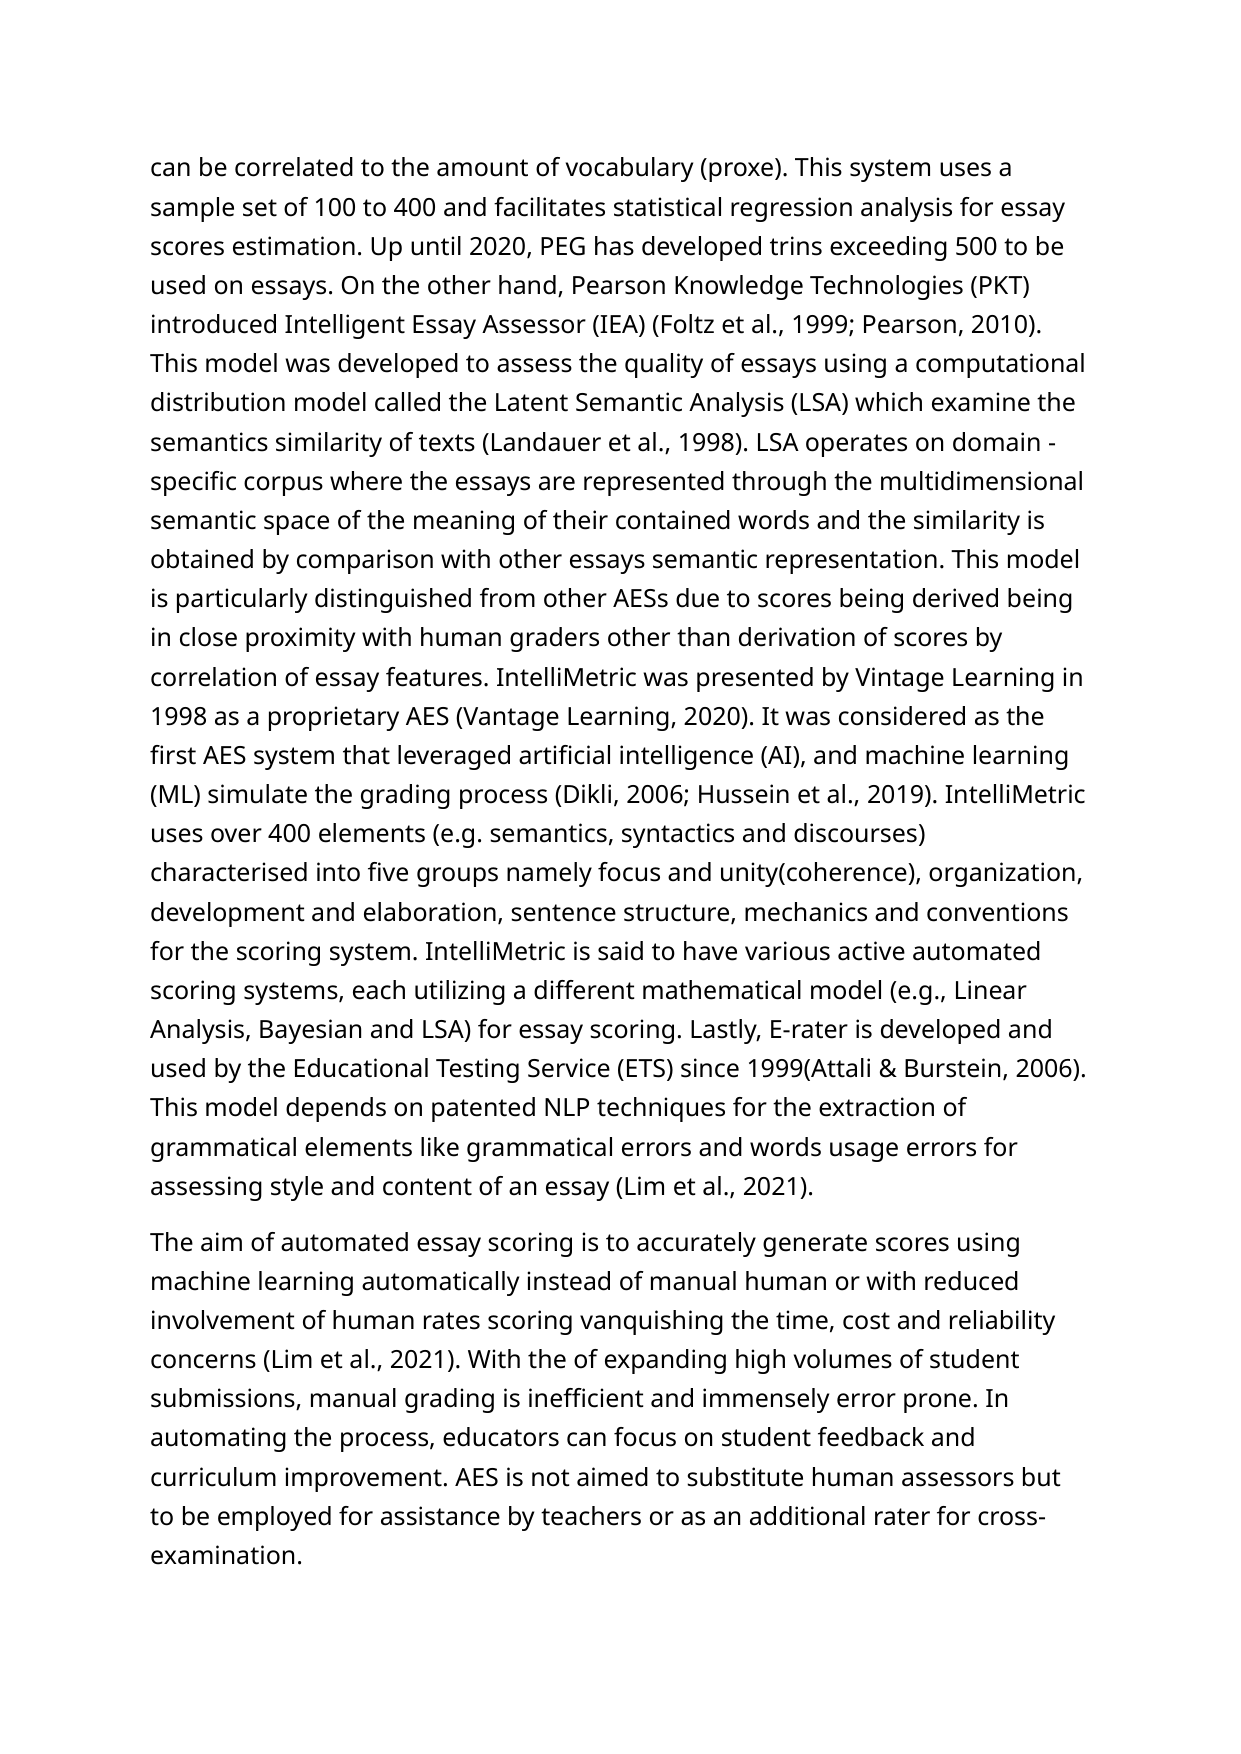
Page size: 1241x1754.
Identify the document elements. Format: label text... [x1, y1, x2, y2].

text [150, 150, 1090, 1202]
text The aim of automated essay scoring is to accurately generate scores using machine learning automatically instead of manual human or with reduced involvement of human rates scoring vanquishing the time, cost and reliability concerns (Lim et al., 2021). With the of expanding high volumes of student submissions, manual grading is inefficient and immensely error prone. In automating the process, educators can focus on student feedback and curriculum improvement. AES is not aimed to substitute human assessors but to be employed for assistance by teachers or as an additional rater for cross-examination. [150, 1224, 1090, 1572]
